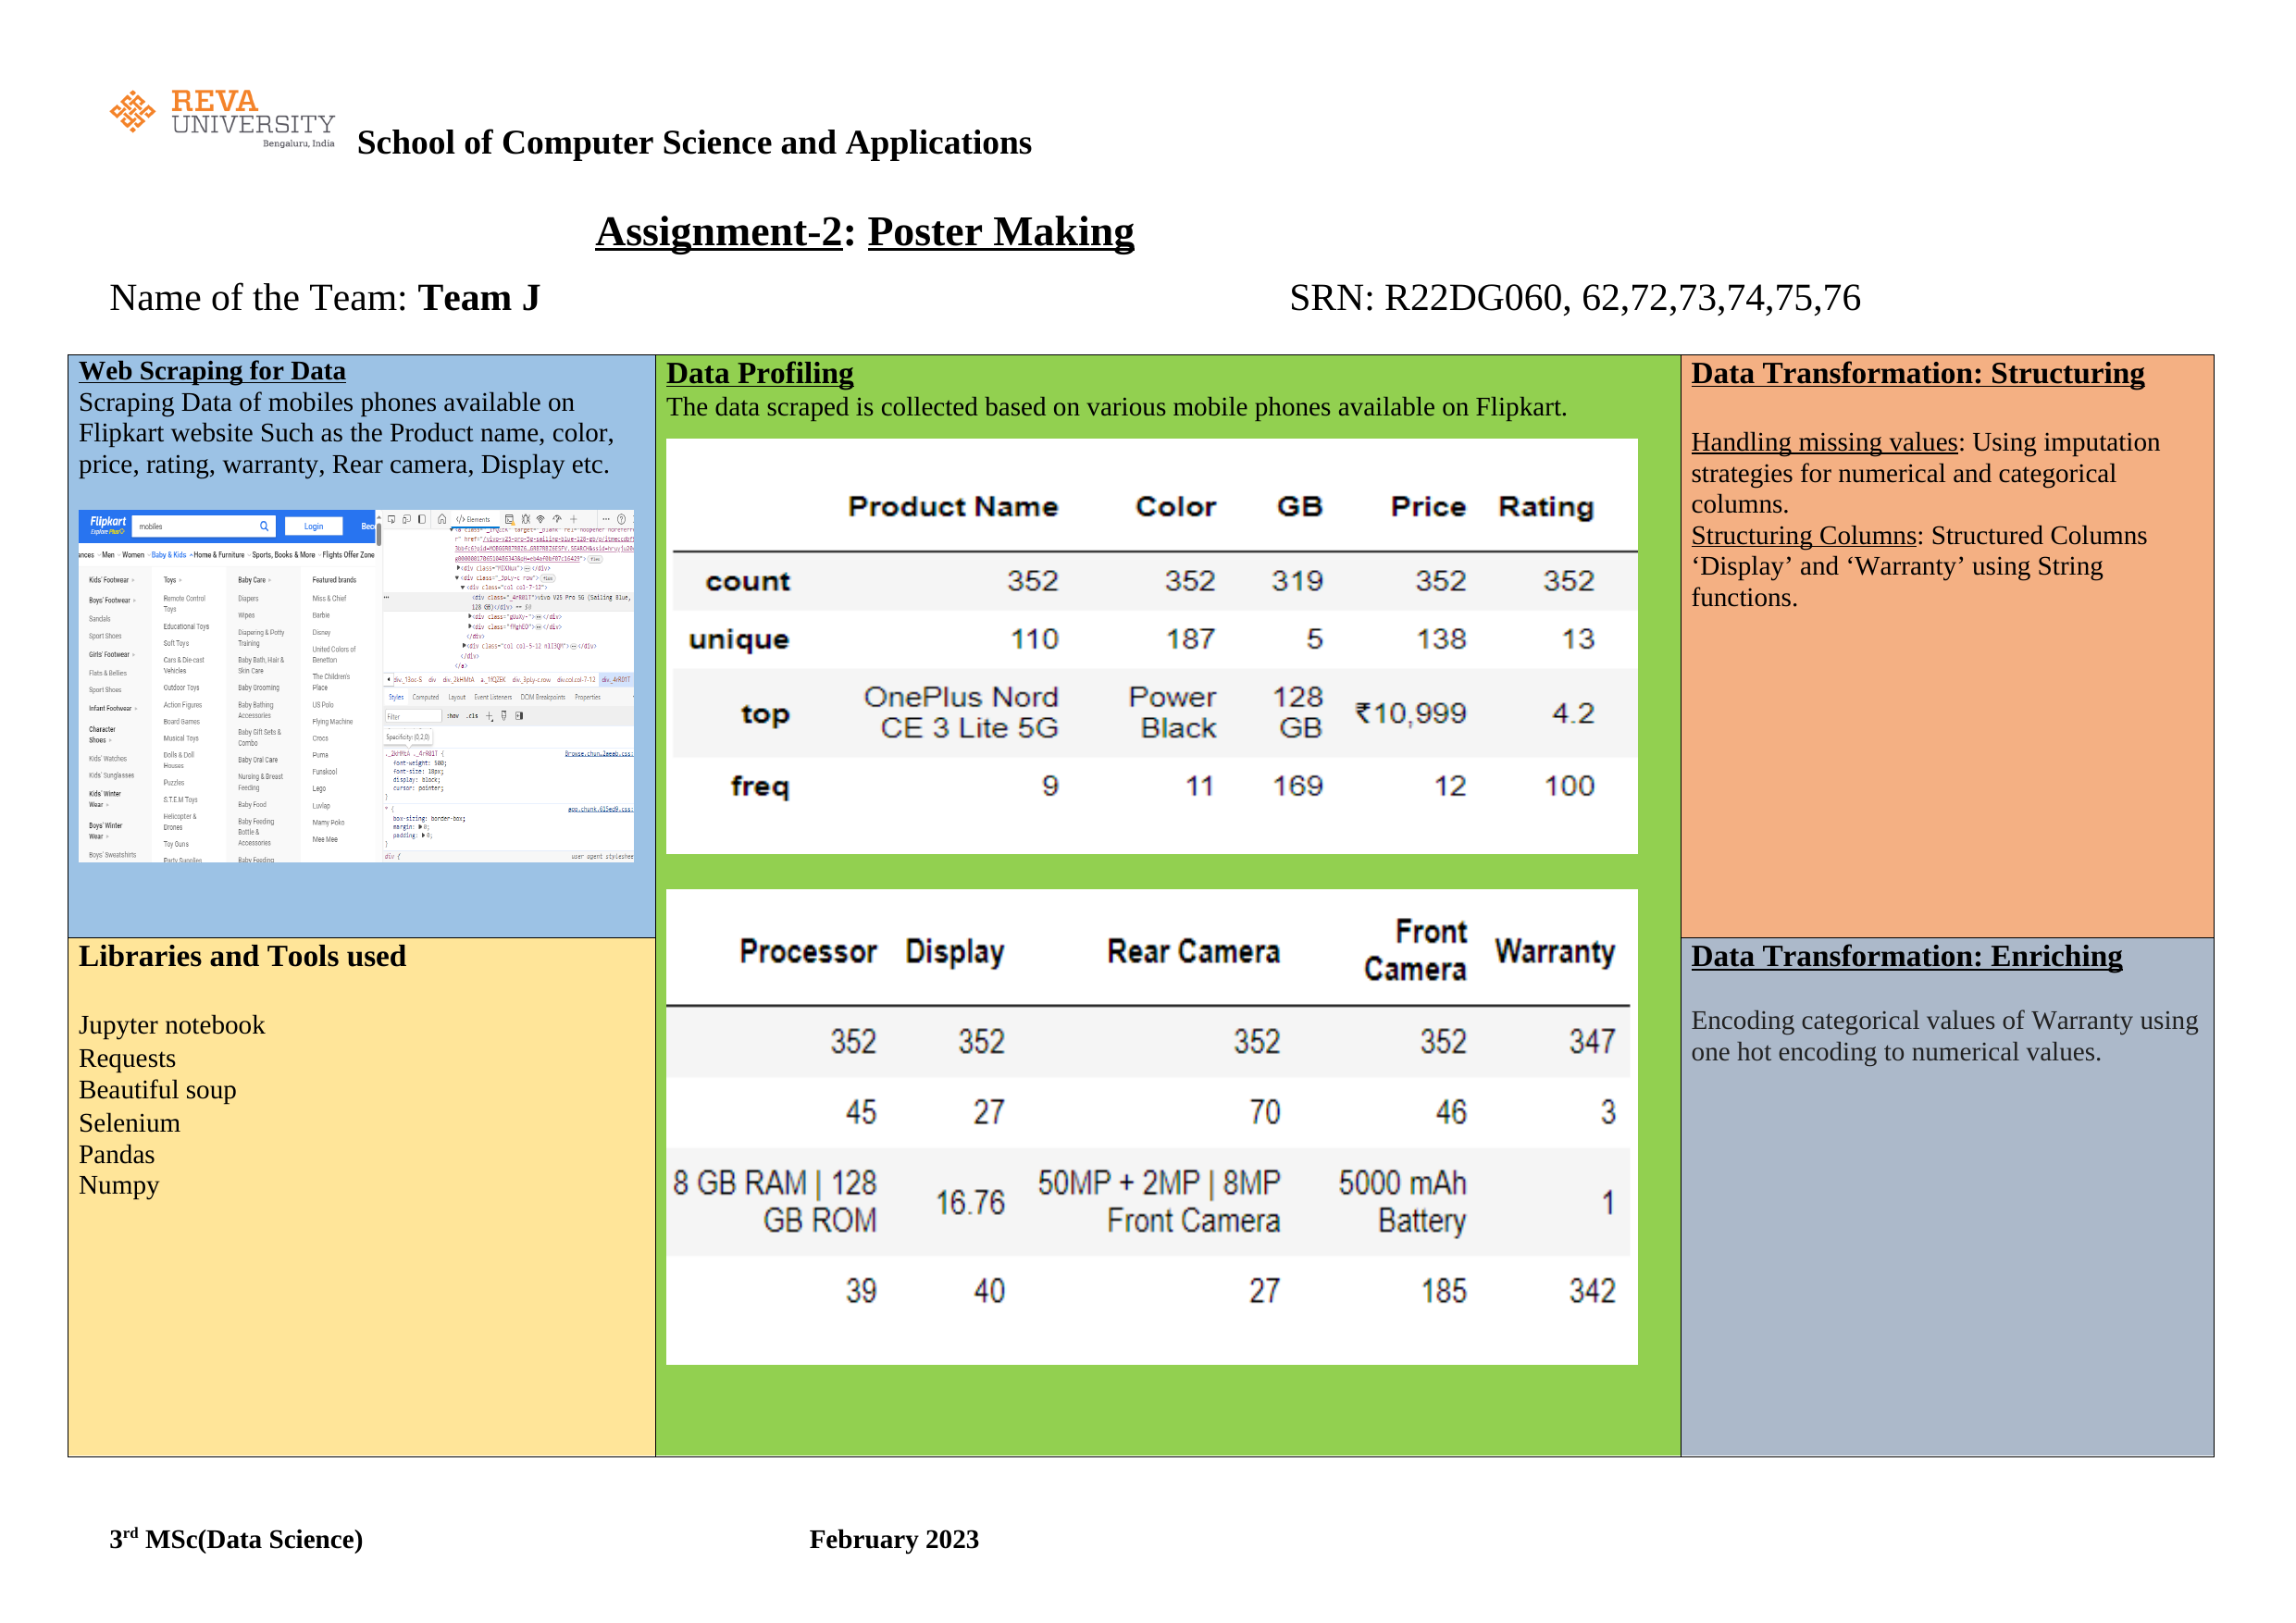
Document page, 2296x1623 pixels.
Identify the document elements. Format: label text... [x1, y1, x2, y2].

text Assignment-2: Poster Making [109, 206, 1895, 254]
picture [109, 68, 343, 155]
picture [79, 510, 634, 862]
table_cell Data Transformation: Enriching Encoding categorical values of Warranty using one hot encoding to numerical values. [1682, 938, 2214, 1456]
picture [666, 889, 1638, 1365]
table_header Data Transformation: Structuring Handling missing values: Using imputation strategies for numerical and categorical columns. Structuring Columns: Structured Columns ‘Display’ and ‘Warranty’ using String functions. [1682, 355, 2214, 937]
table_header Web Scraping for Data Scraping Data of mobiles phones available on Flipkart website Such as the Product name, color, price, rating, warranty, Rear camera, Display etc. [68, 355, 655, 937]
text Name of the Team: Team J SRN: R22DG060, 62,72,73,74,75,76 [109, 274, 1895, 318]
picture [666, 439, 1638, 854]
table_header Data Profiling The data scraped is collected based on various mobile phones available on Flipkart. [656, 355, 1681, 1456]
table_cell Libraries and Tools used Jupyter notebook Requests Beautiful soup Selenium Pandas Numpy [68, 938, 655, 1456]
